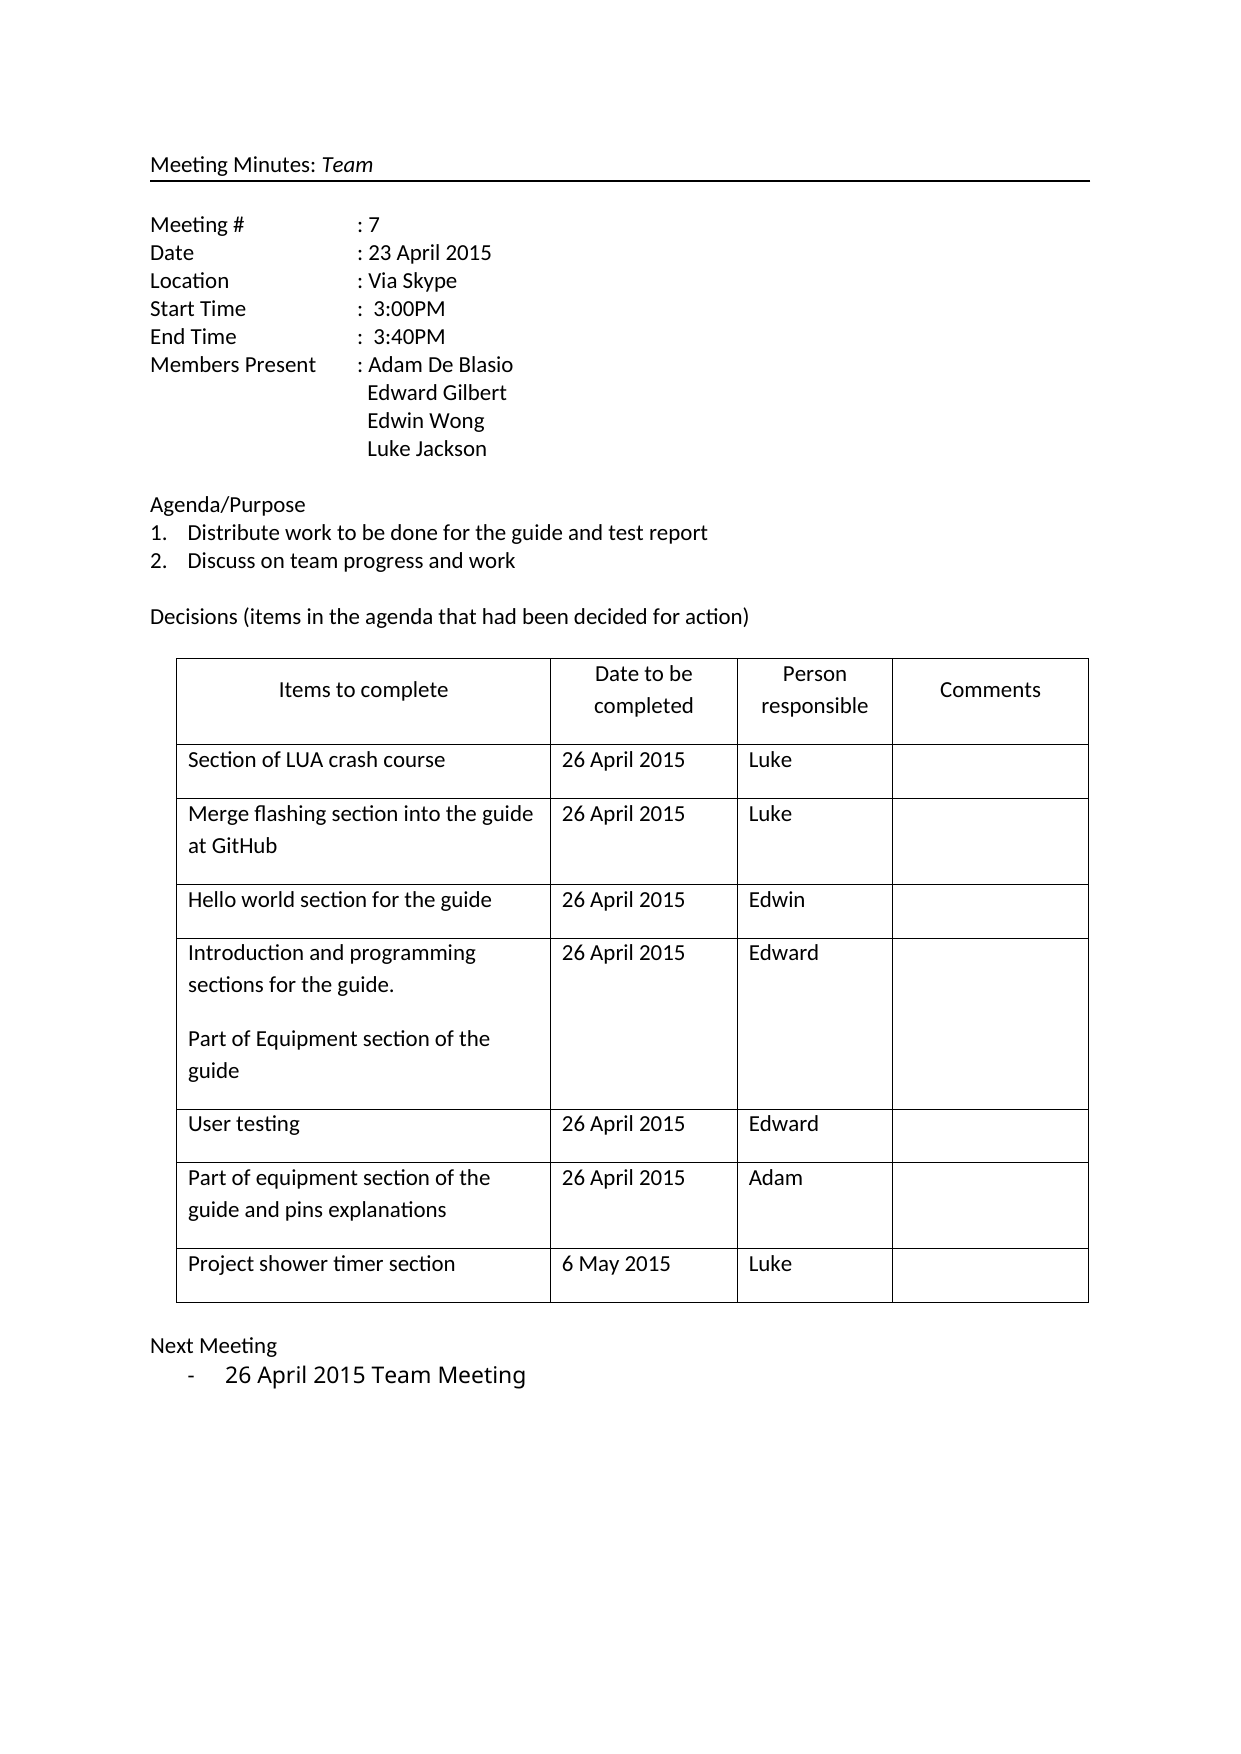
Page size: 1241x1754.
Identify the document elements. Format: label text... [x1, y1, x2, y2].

table_cell [893, 1163, 1088, 1248]
text Members Present : Adam De Blasio [150, 350, 1090, 378]
table_cell [893, 885, 1088, 937]
table_header Comments [893, 659, 1088, 744]
text Meeting Minutes: Team [150, 150, 1090, 180]
table_cell [893, 1249, 1088, 1302]
table_cell 26 April 2015 [551, 1163, 737, 1248]
text Location : Via Skype [150, 266, 1090, 294]
table_cell 6 May 2015 [551, 1249, 737, 1302]
table_cell [893, 745, 1088, 798]
text Next Meeting [150, 1331, 1090, 1359]
text Luke Jackson [150, 434, 1090, 462]
table_cell User testing [177, 1110, 550, 1162]
table_cell Project shower timer section [177, 1249, 550, 1302]
table_cell [893, 939, 1088, 1108]
table_cell 26 April 2015 [551, 799, 737, 884]
table_cell Adam [738, 1163, 892, 1248]
table_cell Luke [738, 1249, 892, 1302]
table_cell Merge flashing section into the guide at GitHub [177, 799, 550, 884]
list 26 April 2015 Team Meeting [187, 1359, 1090, 1390]
text Edward Gilbert [150, 378, 1090, 406]
table_cell Edward [738, 1110, 892, 1162]
table_cell 26 April 2015 [551, 1110, 737, 1162]
text Edwin Wong [150, 406, 1090, 434]
text Date : 23 April 2015 [150, 238, 1090, 266]
text Decisions (items in the agenda that had been decided for action) [150, 602, 1090, 630]
table_header Date to be completed [551, 659, 737, 744]
table_cell Luke [738, 799, 892, 884]
table_cell [893, 1110, 1088, 1162]
table_cell Introduction and programming sections for the guide. Part of Equipment section of the guide [177, 939, 550, 1108]
table_header Person responsible [738, 659, 892, 744]
text Agenda/Purpose [150, 490, 1090, 518]
table_cell Part of equipment section of the guide and pins explanations [177, 1163, 550, 1248]
table_cell Edward [738, 939, 892, 1108]
table_cell 26 April 2015 [551, 745, 737, 798]
list Discuss on team progress and work [150, 546, 1090, 574]
text Start Time : 3:00PM [150, 294, 1090, 322]
table_header Items to complete [177, 659, 550, 744]
table_cell 26 April 2015 [551, 885, 737, 937]
table_cell Hello world section for the guide [177, 885, 550, 937]
table_cell Section of LUA crash course [177, 745, 550, 798]
table_cell Luke [738, 745, 892, 798]
table_cell Edwin [738, 885, 892, 937]
text End Time : 3:40PM [150, 322, 1090, 350]
table_cell 26 April 2015 [551, 939, 737, 1108]
text Meeting # : 7 [150, 210, 1090, 238]
list Distribute work to be done for the guide and test report [150, 518, 1090, 546]
table_cell [893, 799, 1088, 884]
